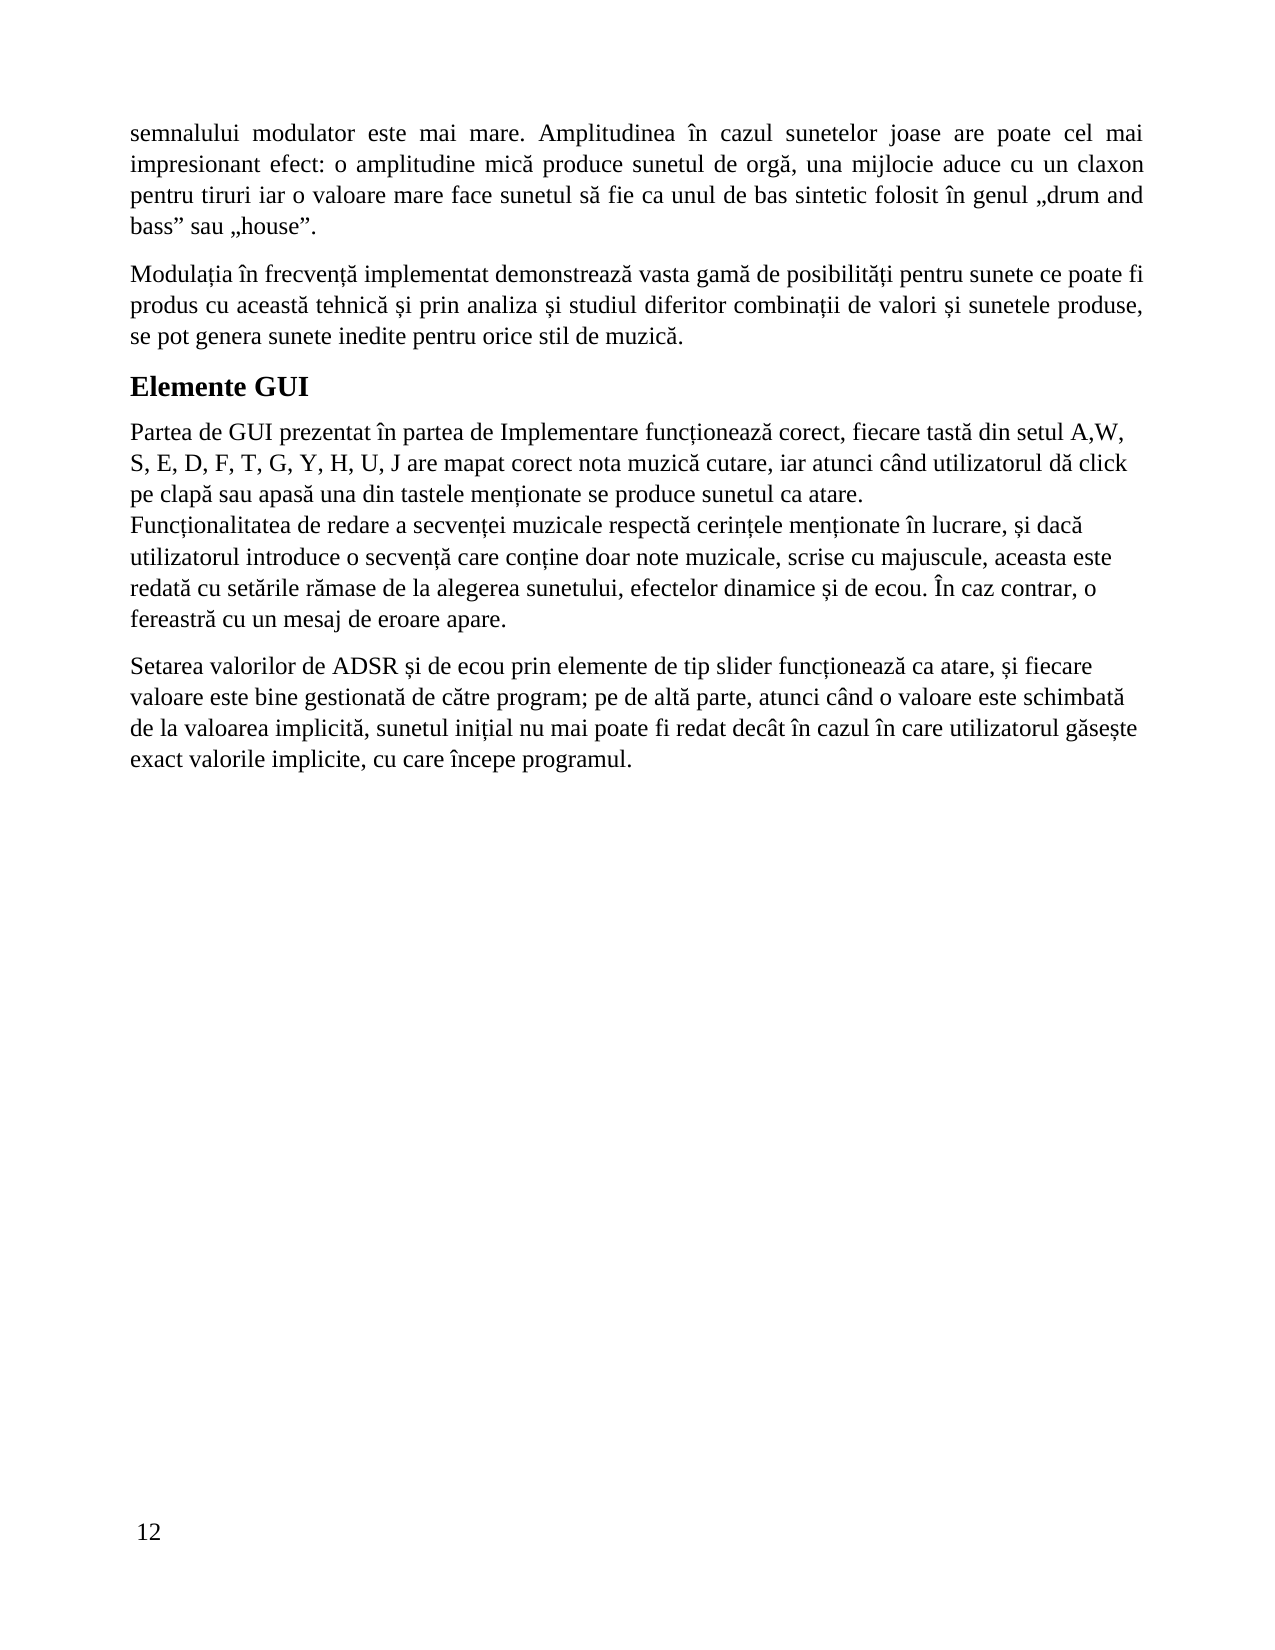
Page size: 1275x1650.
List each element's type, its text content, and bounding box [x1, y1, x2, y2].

text Setarea valorilor de ADSR și de ecou prin elemente de tip slider funcționează ca atare, și fiecare valoare este bine gestionată de către program; pe de altă parte, atunci când o valoare este schimbată de la valoarea implicită, sunetul inițial nu mai poate fi redat decât în cazul în care utilizatorul găsește exact valorile implicite, cu care începe programul. [130, 651, 1145, 773]
subtitle Elemente GUI [130, 369, 1145, 402]
text Modulația în frecvență implementat demonstrează vasta gamă de posibilități pentru sunete ce poate fi produs cu această tehnică și prin analiza și studiul diferitor combinații de valori și sunetele produse, se pot genera sunete inedite pentru orice stil de muzică. [130, 259, 1145, 350]
text Partea de GUI prezentat în partea de Implementare funcționează corect, fiecare tastă din setul A,W, S, E, D, F, T, G, Y, H, U, J are mapat corect nota muzică cutare, iar atunci când utilizatorul dă click pe clapă sau apasă una din tastele menționate se produce sunetul ca atare. Funcționalitatea de redare a secvenței muzicale respectă cerințele menționate în lucrare, și dacă utilizatorul introduce o secvență care conține doar note muzicale, scrise cu majuscule, aceasta este redată cu setările rămase de la alegerea sunetului, efectelor dinamice și de ecou. În caz contrar, o fereastră cu un mesaj de eroare apare. [130, 417, 1145, 632]
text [130, 118, 1145, 240]
